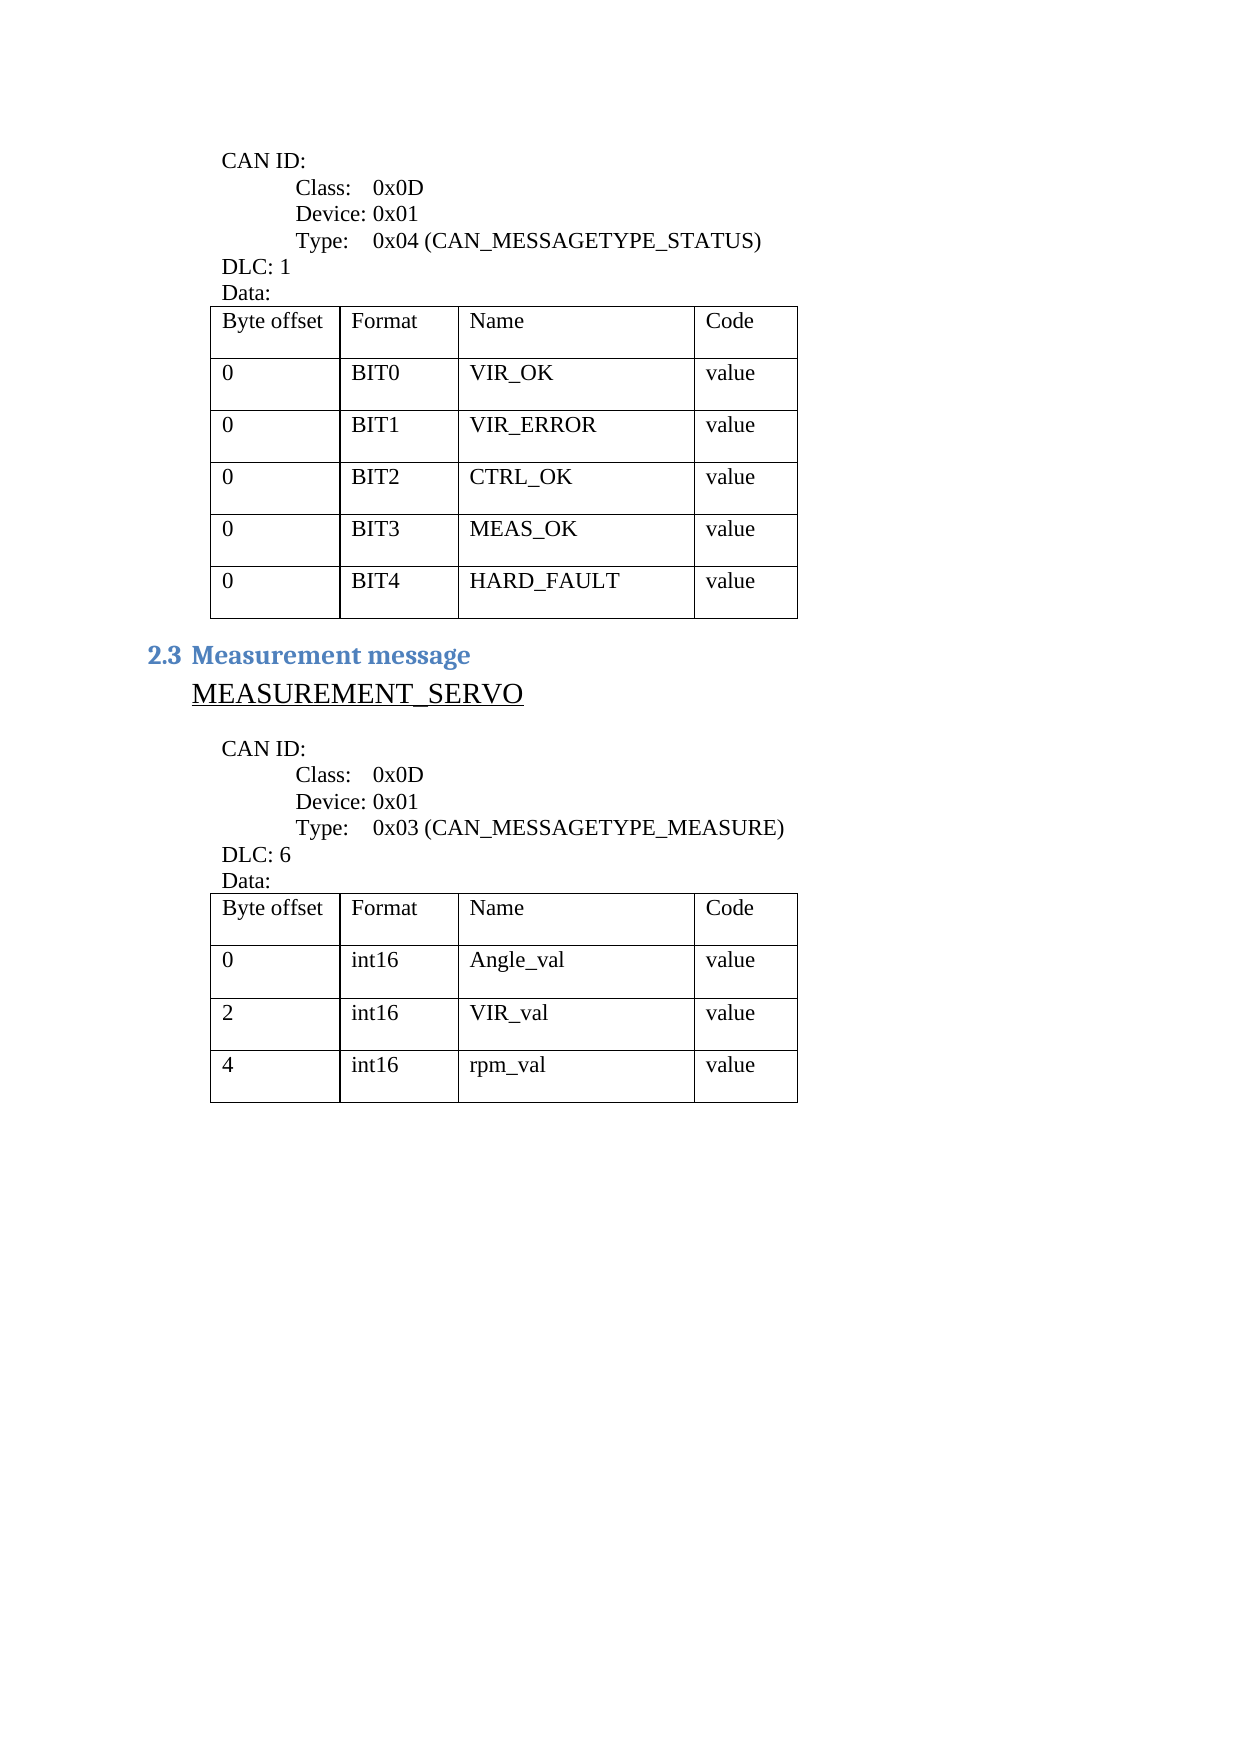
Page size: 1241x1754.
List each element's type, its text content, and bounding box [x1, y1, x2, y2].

table_cell 0 [211, 463, 339, 514]
table_cell BIT4 [341, 567, 458, 618]
text Device: 0x01 [221, 788, 1093, 814]
table_cell VIR_val [459, 999, 694, 1049]
text DLC: 6 [221, 841, 1093, 867]
table_cell value [695, 515, 797, 566]
table_cell 0 [211, 515, 339, 566]
table_cell VIR_OK [459, 359, 694, 410]
table_cell value [695, 567, 797, 618]
table_header Name [459, 894, 694, 945]
text CAN ID: [221, 735, 1093, 762]
table_cell CTRL_OK [459, 463, 694, 514]
table_cell BIT1 [341, 411, 458, 462]
subtitle Measurement message [148, 640, 1093, 671]
text Class: 0x0D [221, 762, 1093, 788]
table_cell VIR_ERROR [459, 411, 694, 462]
table_cell int16 [341, 999, 458, 1049]
table_cell value [695, 463, 797, 514]
text Data: [221, 867, 1093, 893]
table_cell rpm_val [459, 1051, 694, 1102]
table_cell BIT2 [341, 463, 458, 514]
text DLC: 1 [221, 253, 1093, 279]
table_cell value [695, 999, 797, 1049]
table_cell 4 [211, 1051, 339, 1102]
table_header Byte offset [211, 894, 339, 945]
table_cell 0 [211, 359, 339, 410]
table_cell 0 [211, 567, 339, 618]
text CAN ID: [221, 148, 1093, 174]
table_header Code [695, 307, 797, 358]
table_cell value [695, 359, 797, 410]
table_cell 0 [211, 411, 339, 462]
text Device: 0x01 [221, 200, 1093, 227]
text Type: 0x04 (CAN_MESSAGETYPE_STATUS) [221, 227, 1093, 253]
text Class: 0x0D [221, 174, 1093, 200]
table_cell 2 [211, 999, 339, 1049]
table_cell value [695, 1051, 797, 1102]
table_cell BIT3 [341, 515, 458, 566]
table_cell BIT0 [341, 359, 458, 410]
text Type: 0x03 (CAN_MESSAGETYPE_MEASURE) [221, 814, 1093, 841]
table_header Code [695, 894, 797, 945]
table_cell HARD_FAULT [459, 567, 694, 618]
table_header Format [341, 307, 458, 358]
table_cell value [695, 411, 797, 462]
table_header Byte offset [211, 307, 339, 358]
table_cell Angle_val [459, 946, 694, 997]
text Data: [221, 279, 1093, 306]
table_cell int16 [341, 1051, 458, 1102]
table_cell MEAS_OK [459, 515, 694, 566]
table_header Name [459, 307, 694, 358]
table_cell value [695, 946, 797, 997]
table_cell int16 [341, 946, 458, 997]
text MEASUREMENT_SERVO [191, 676, 1093, 709]
table_cell 0 [211, 946, 339, 997]
table_header Format [341, 894, 458, 945]
